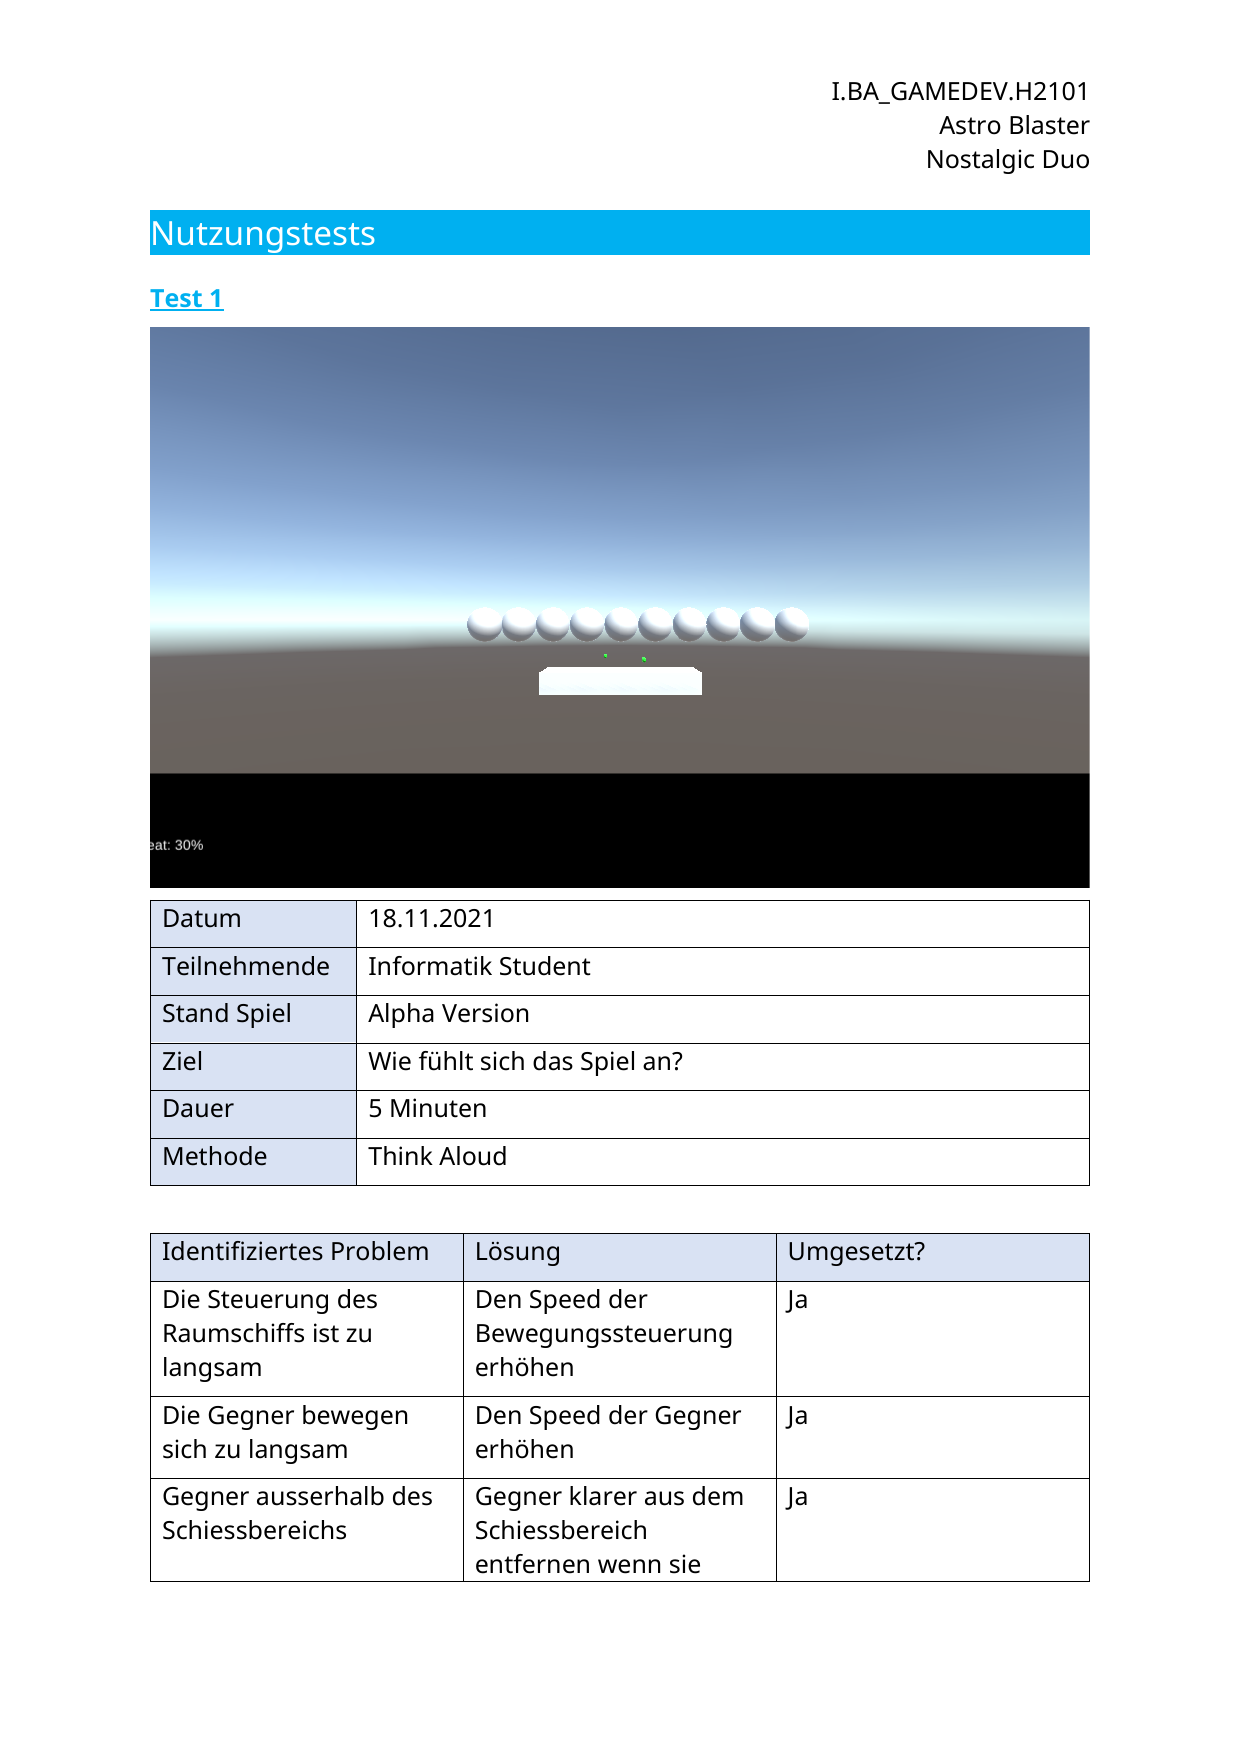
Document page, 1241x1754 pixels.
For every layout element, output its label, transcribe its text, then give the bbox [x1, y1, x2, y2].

table_cell Informatik Student [357, 948, 1089, 995]
table_cell Ziel [151, 1044, 356, 1090]
table_header Umgesetzt? [777, 1234, 1089, 1281]
subtitle Test 1 [150, 280, 1090, 314]
table_cell Ja [777, 1397, 1089, 1478]
table_cell Die Gegner bewegen sich zu langsam [151, 1397, 463, 1478]
table_header Datum [151, 901, 356, 947]
picture [150, 327, 1090, 888]
table_cell Den Speed der Bewegungssteuerung erhöhen [464, 1282, 776, 1396]
table_header 18.11.2021 [357, 901, 1089, 947]
table_cell Think Aloud [357, 1139, 1089, 1185]
table_cell Stand Spiel [151, 996, 356, 1042]
table_header Lösung [464, 1234, 776, 1281]
table_cell Wie fühlt sich das Spiel an? [357, 1044, 1089, 1090]
table_cell Ja [777, 1479, 1089, 1581]
table_cell Die Steuerung des Raumschiffs ist zu langsam [151, 1282, 463, 1396]
subtitle Nutzungstests [150, 210, 1090, 255]
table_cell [464, 1479, 776, 1581]
table_cell Teilnehmende [151, 948, 356, 995]
table_cell Ja [777, 1282, 1089, 1396]
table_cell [151, 1479, 463, 1581]
table_cell Methode [151, 1139, 356, 1185]
table_cell Den Speed der Gegner erhöhen [464, 1397, 776, 1478]
table_header Identifiziertes Problem [151, 1234, 463, 1281]
table_cell Alpha Version [357, 996, 1089, 1042]
table_cell Dauer [151, 1091, 356, 1138]
table_cell 5 Minuten [357, 1091, 1089, 1138]
